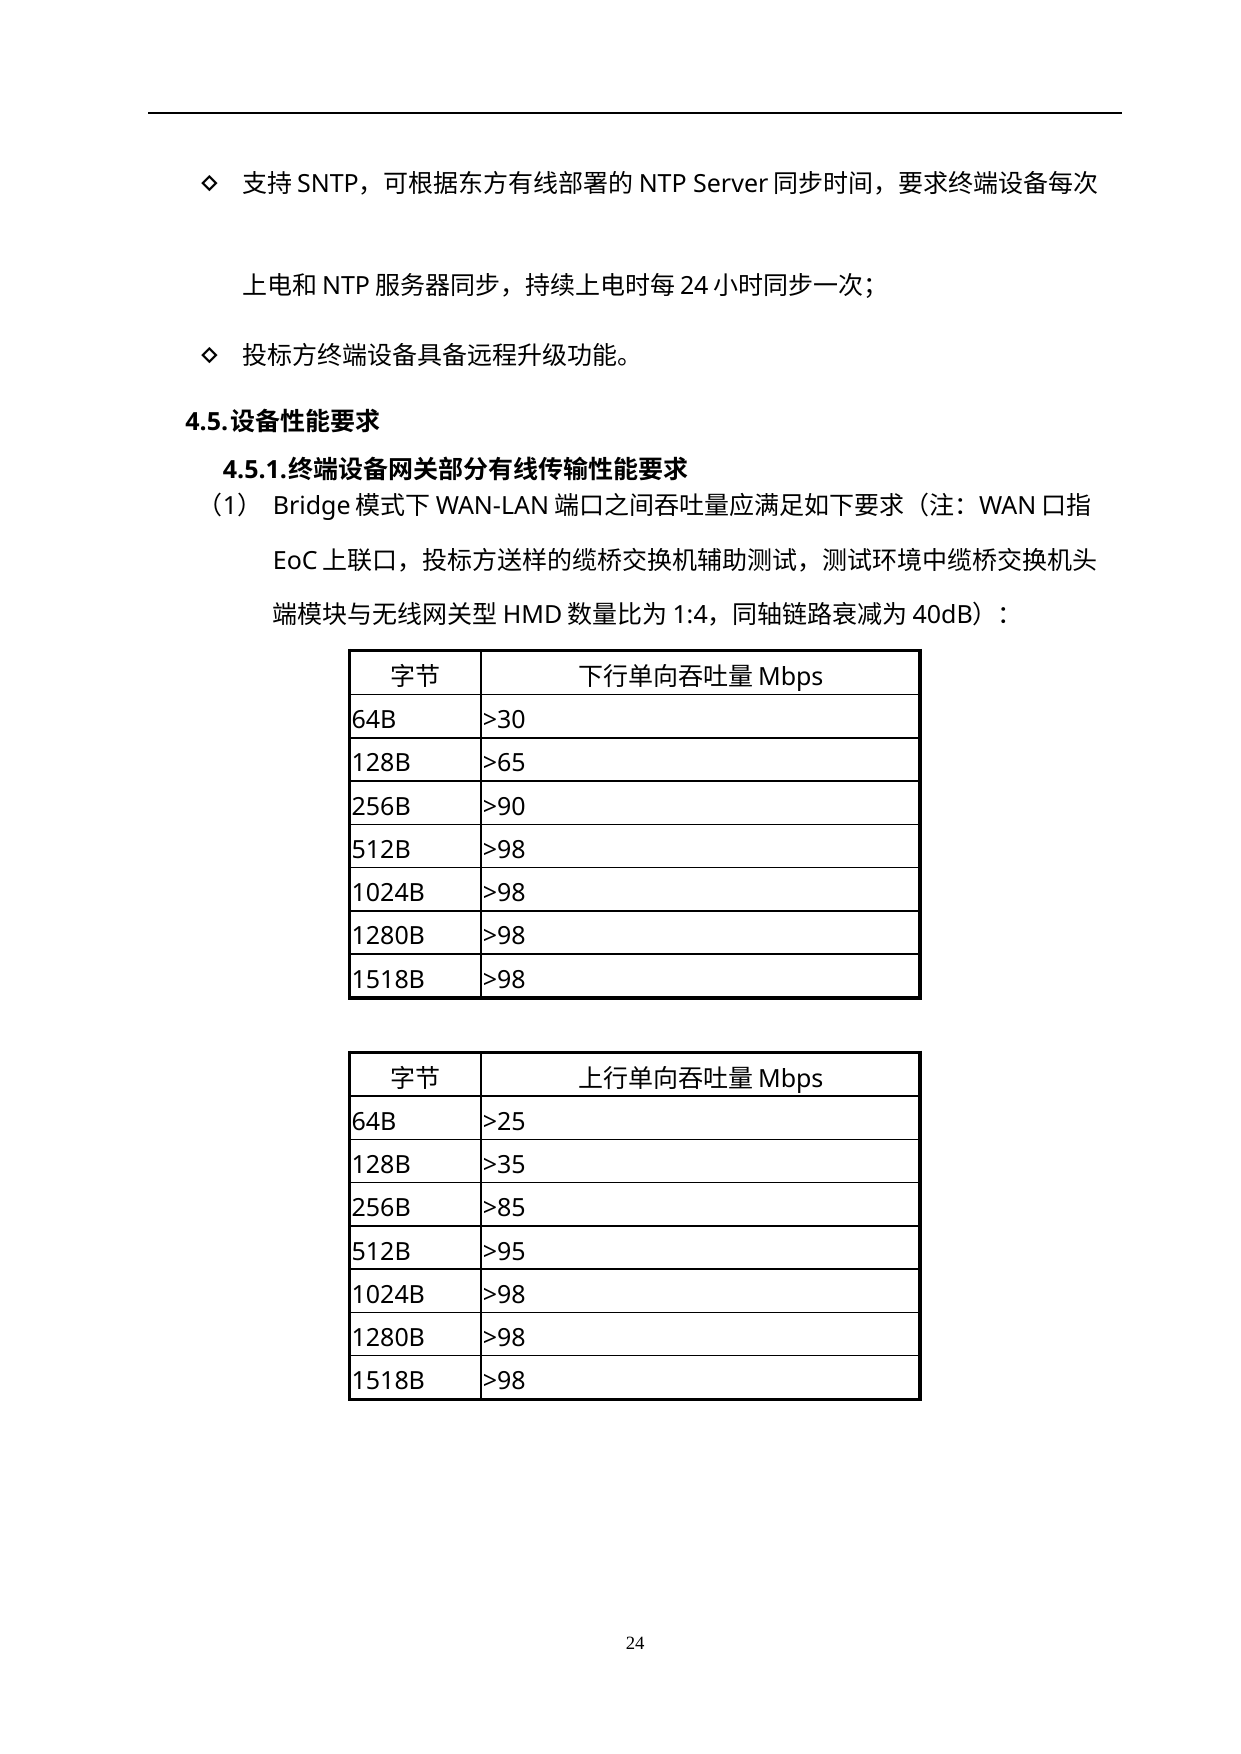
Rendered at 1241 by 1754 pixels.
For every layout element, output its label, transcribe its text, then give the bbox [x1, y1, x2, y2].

table_header 字节 [351, 1054, 480, 1095]
table_cell >30 [482, 695, 918, 737]
table_cell >98 [482, 1356, 918, 1398]
table_cell 128B [351, 1140, 480, 1182]
list 支持SNTP，可根据东方有线部署的NTP Server同步时间，要求终端设备每次上电和NTP服务器同步，持续上电时每24小时同步一次； [198, 148, 1122, 317]
table_cell 1518B [351, 1356, 480, 1398]
list 设备性能要求 [185, 390, 1122, 438]
table_header 字节 [351, 652, 480, 694]
table_cell 256B [351, 782, 480, 823]
table_cell 64B [351, 695, 480, 737]
list Bridge模式下WAN-LAN端口之间吞吐量应满足如下要求（注：WAN口指EoC上联口，投标方送样的缆桥交换机辅助测试，测试环境中缆桥交换机头端模块与无线网关型HMD数量比为1:4，同轴链路衰减为40dB）： [198, 486, 1122, 631]
table_header 下行单向吞吐量Mbps [482, 652, 918, 694]
table_cell >90 [482, 782, 918, 823]
table_cell >98 [482, 1270, 918, 1311]
table_cell >65 [482, 739, 918, 780]
table_cell 1280B [351, 912, 480, 953]
table_cell >98 [482, 912, 918, 953]
table_cell 1518B [351, 955, 480, 996]
table_cell >25 [482, 1097, 918, 1138]
table_cell >98 [482, 1313, 918, 1355]
list 终端设备网关部分有线传输性能要求 [223, 438, 1122, 486]
table_cell 1024B [351, 1270, 480, 1311]
list 投标方终端设备具备远程升级功能。 [198, 336, 1122, 372]
table_cell 64B [351, 1097, 480, 1138]
table_header 上行单向吞吐量Mbps [482, 1054, 918, 1095]
table_cell 1024B [351, 868, 480, 910]
table_cell 512B [351, 825, 480, 867]
table_cell >35 [482, 1140, 918, 1182]
table_cell >95 [482, 1227, 918, 1268]
table_cell >98 [482, 868, 918, 910]
table_cell 512B [351, 1227, 480, 1268]
table_cell 256B [351, 1183, 480, 1225]
table_cell 128B [351, 739, 480, 780]
table_cell >98 [482, 955, 918, 996]
table_cell >85 [482, 1183, 918, 1225]
table_cell 1280B [351, 1313, 480, 1355]
table_cell >98 [482, 825, 918, 867]
